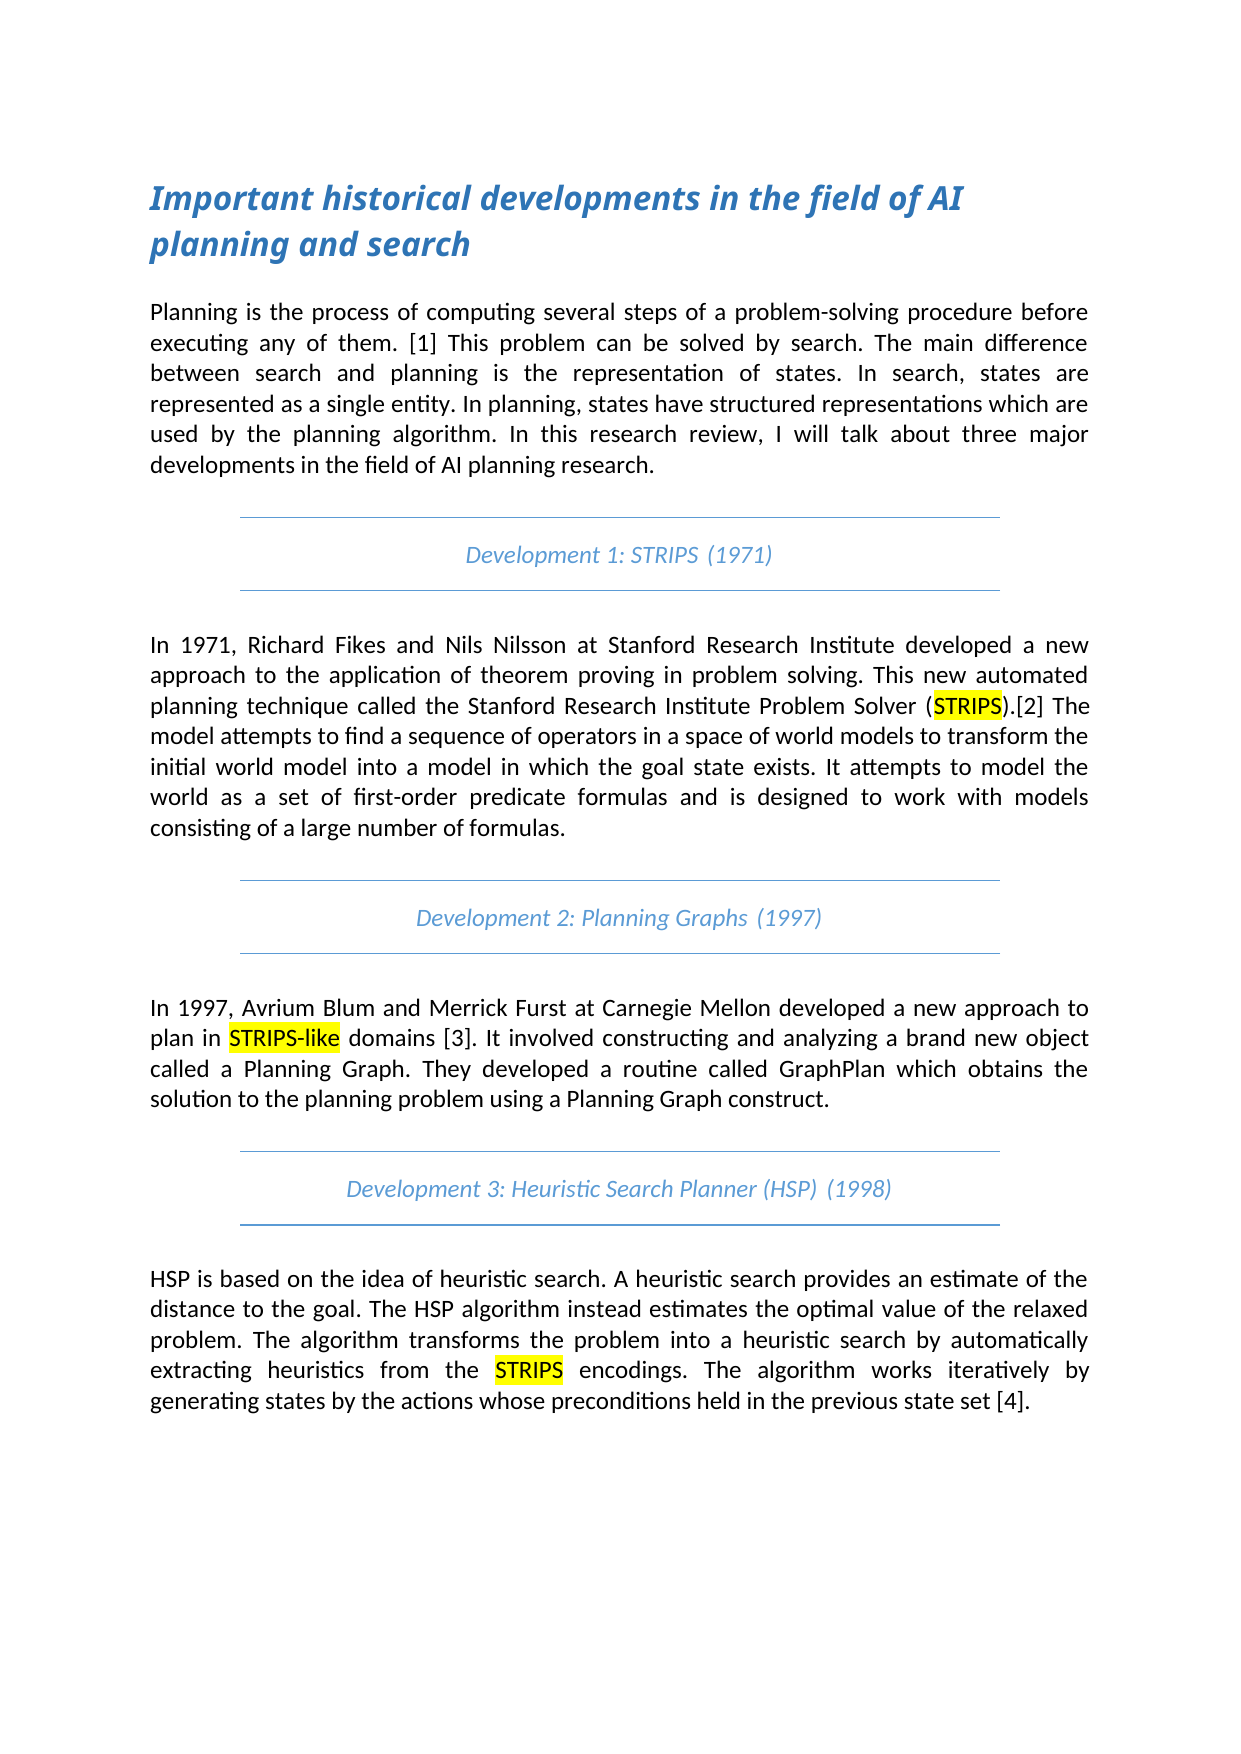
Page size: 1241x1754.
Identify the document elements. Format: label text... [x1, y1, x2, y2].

text HSP is based on the idea of heuristic search. A heuristic search provides an estimate of the distance to the goal. The HSP algorithm instead estimates the optimal value of the relaxed problem. The algorithm transforms the problem into a heuristic search by automatically extracting heuristics from the STRIPS encodings. The algorithm works iteratively by generating states by the actions whose preconditions held in the previous state set [4]. [150, 1263, 1090, 1416]
text Development 1: STRIPS (1971) [240, 518, 1000, 590]
text Development 3: Heuristic Search Planner (HSP) (1998) [240, 1152, 1000, 1224]
text In 1997, Avrium Blum and Merrick Furst at Carnegie Mellon developed a new approach to plan in STRIPS-like domains [3]. It involved constructing and analyzing a brand new object called a Planning Graph. They developed a routine called GraphPlan which obtains the solution to the planning problem using a Planning Graph construct. [150, 992, 1090, 1114]
text Development 2: Planning Graphs (1997) [240, 881, 1000, 953]
text Planning is the process of computing several steps of a problem-solving procedure before executing any of them. [1] This problem can be solved by search. The main difference between search and planning is the representation of states. In search, states are represented as a single entity. In planning, states have structured representations which are used by the planning algorithm. In this research review, I will talk about three major developments in the field of AI planning research. [150, 296, 1090, 479]
text In 1971, Richard Fikes and Nils Nilsson at Stanford Research Institute developed a new approach to the application of theorem proving in problem solving. This new automated planning technique called the Stanford Research Institute Problem Solver (STRIPS).[2] The model attempts to find a sequence of operators in a space of world models to transform the initial world model into a model in which the goal state exists. It attempts to model the world as a set of first-order predicate formulas and is designed to work with models consisting of a large number of formulas. [150, 629, 1090, 842]
subtitle Important historical developments in the field of AI planning and search [150, 175, 1090, 266]
